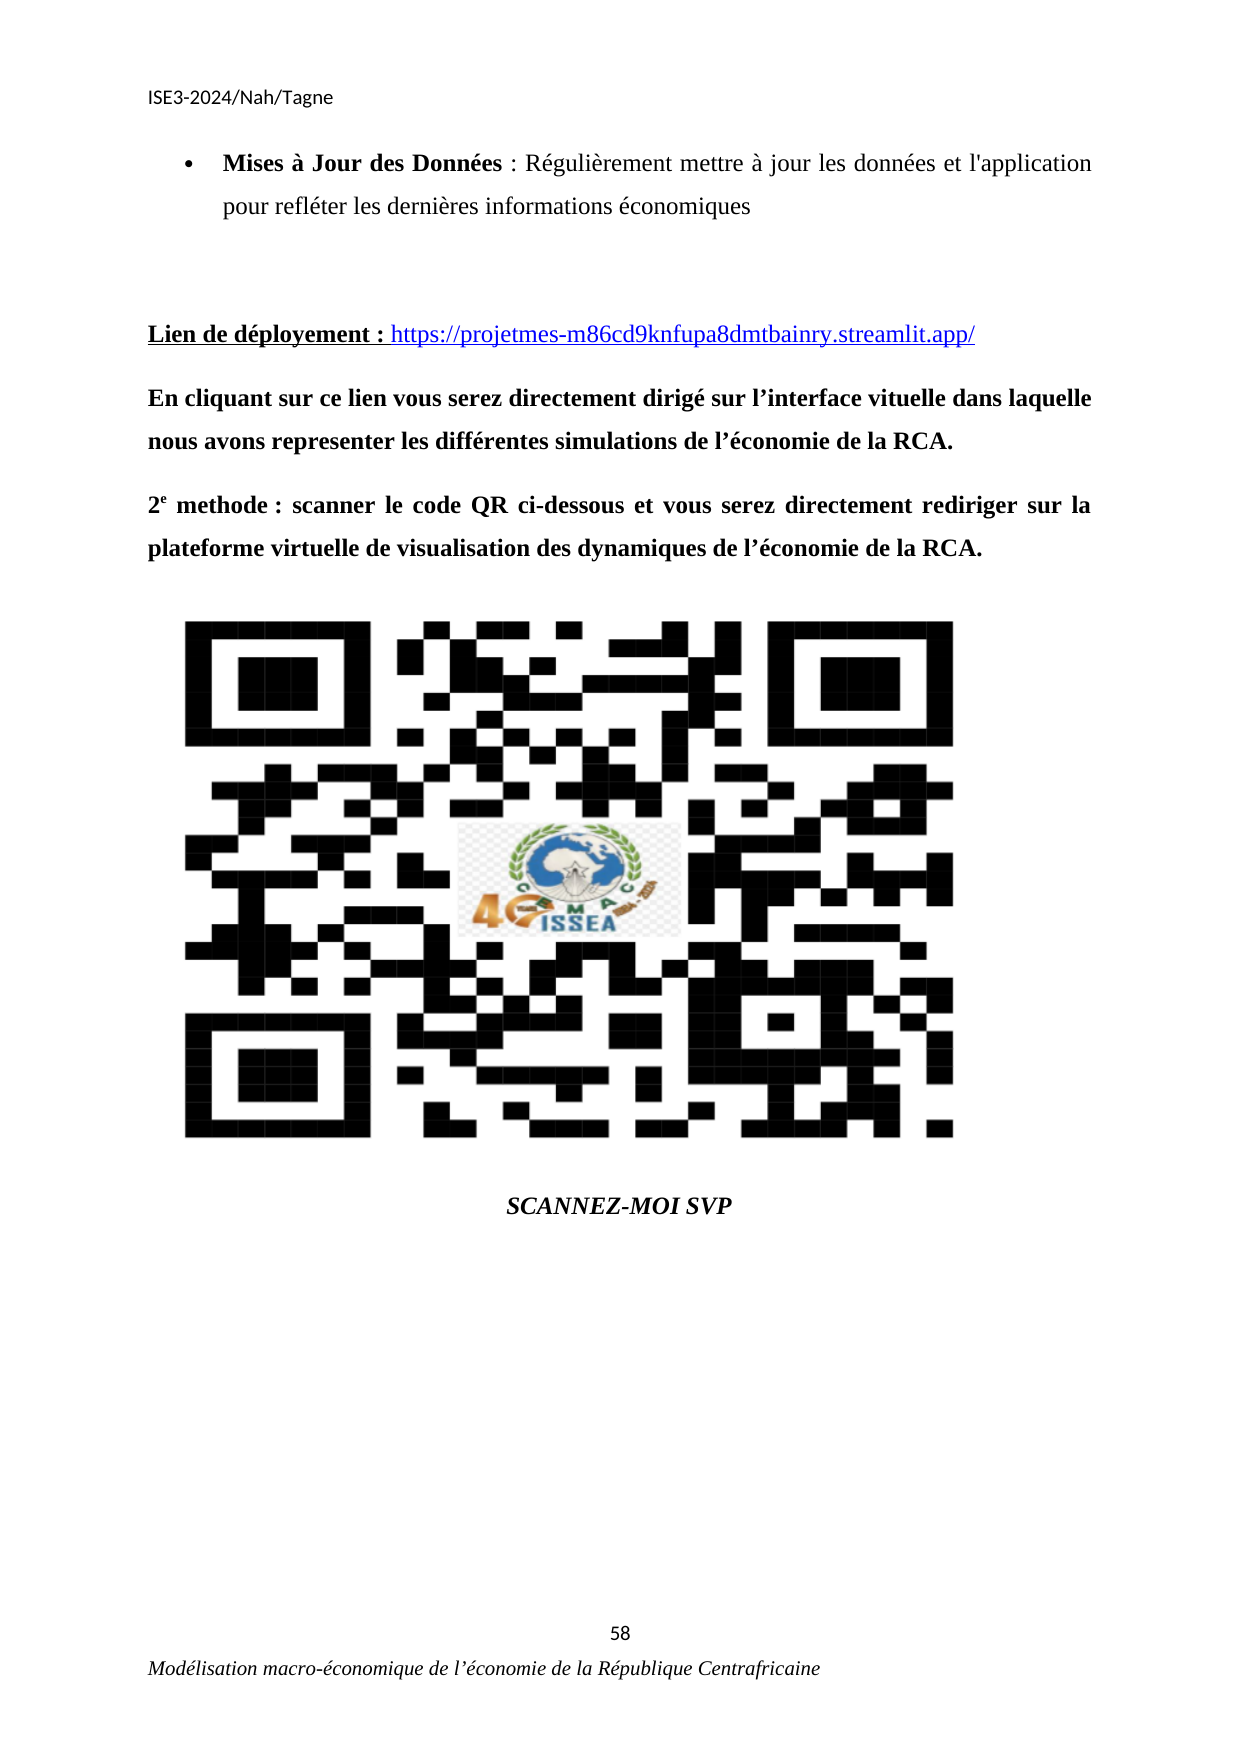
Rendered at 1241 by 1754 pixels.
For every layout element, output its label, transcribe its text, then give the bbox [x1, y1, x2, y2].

text En cliquant sur ce lien vous serez directement dirigé sur l’interface vituelle dans laquelle nous avons representer les différentes simulations de l’économie de la RCA. [148, 383, 1093, 454]
text SCANNEZ-MOI SVP [148, 1191, 1093, 1220]
text Lien de déployement : https://projetmes-m86cd9knfupa8dmtbainry.streamlit.app/ [148, 319, 1093, 347]
list Mises à Jour des Données : Régulièrement mettre à jour les données et l'application pour refléter les dernières informations économiques [185, 148, 1093, 219]
text 2e methode : scanner le code QR ci-dessous et vous serez directement rediriger sur la plateforme virtuelle de visualisation des dynamiques de l’économie de la RCA. [148, 490, 1093, 562]
picture [147, 596, 983, 1158]
